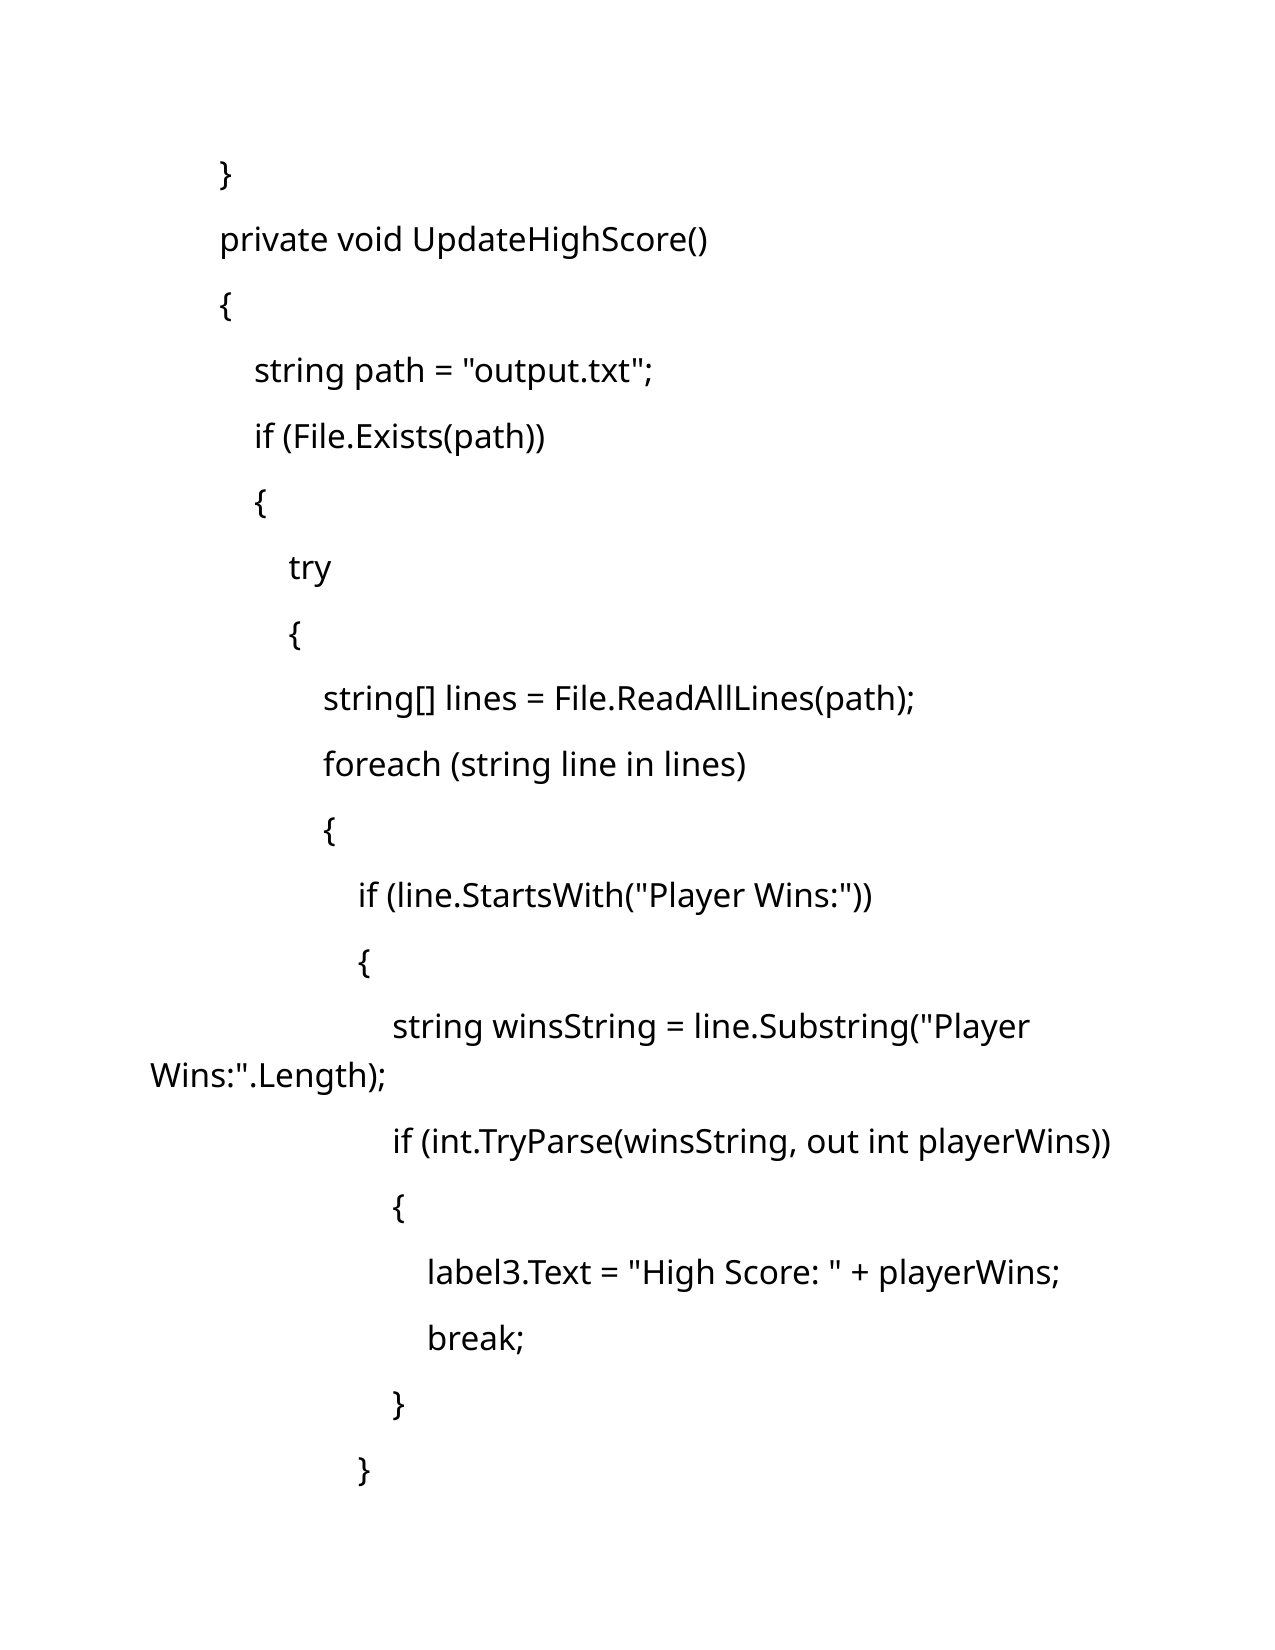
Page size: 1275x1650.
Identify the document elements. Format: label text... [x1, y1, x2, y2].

text { [150, 609, 1125, 655]
text private void UpdateHighScore() [150, 216, 1125, 261]
text } [150, 1446, 1125, 1491]
text { [150, 478, 1125, 523]
text } [150, 150, 1125, 195]
text label3.Text = "High Score: " + playerWins; [150, 1249, 1125, 1294]
text { [150, 281, 1125, 327]
text { [150, 937, 1125, 983]
text string path = "output.txt"; [150, 347, 1125, 392]
text if (File.Exists(path)) [150, 412, 1125, 458]
text foreach (string line in lines) [150, 741, 1125, 786]
text } [150, 1380, 1125, 1426]
text string winsString = line.Substring("Player Wins:".Length); [150, 1003, 1125, 1097]
text { [150, 806, 1125, 852]
text try [150, 544, 1125, 589]
text break; [150, 1314, 1125, 1360]
text if (int.TryParse(winsString, out int playerWins)) [150, 1118, 1125, 1163]
text string[] lines = File.ReadAllLines(path); [150, 675, 1125, 720]
text { [150, 1183, 1125, 1229]
text if (line.StartsWith("Player Wins:")) [150, 872, 1125, 917]
